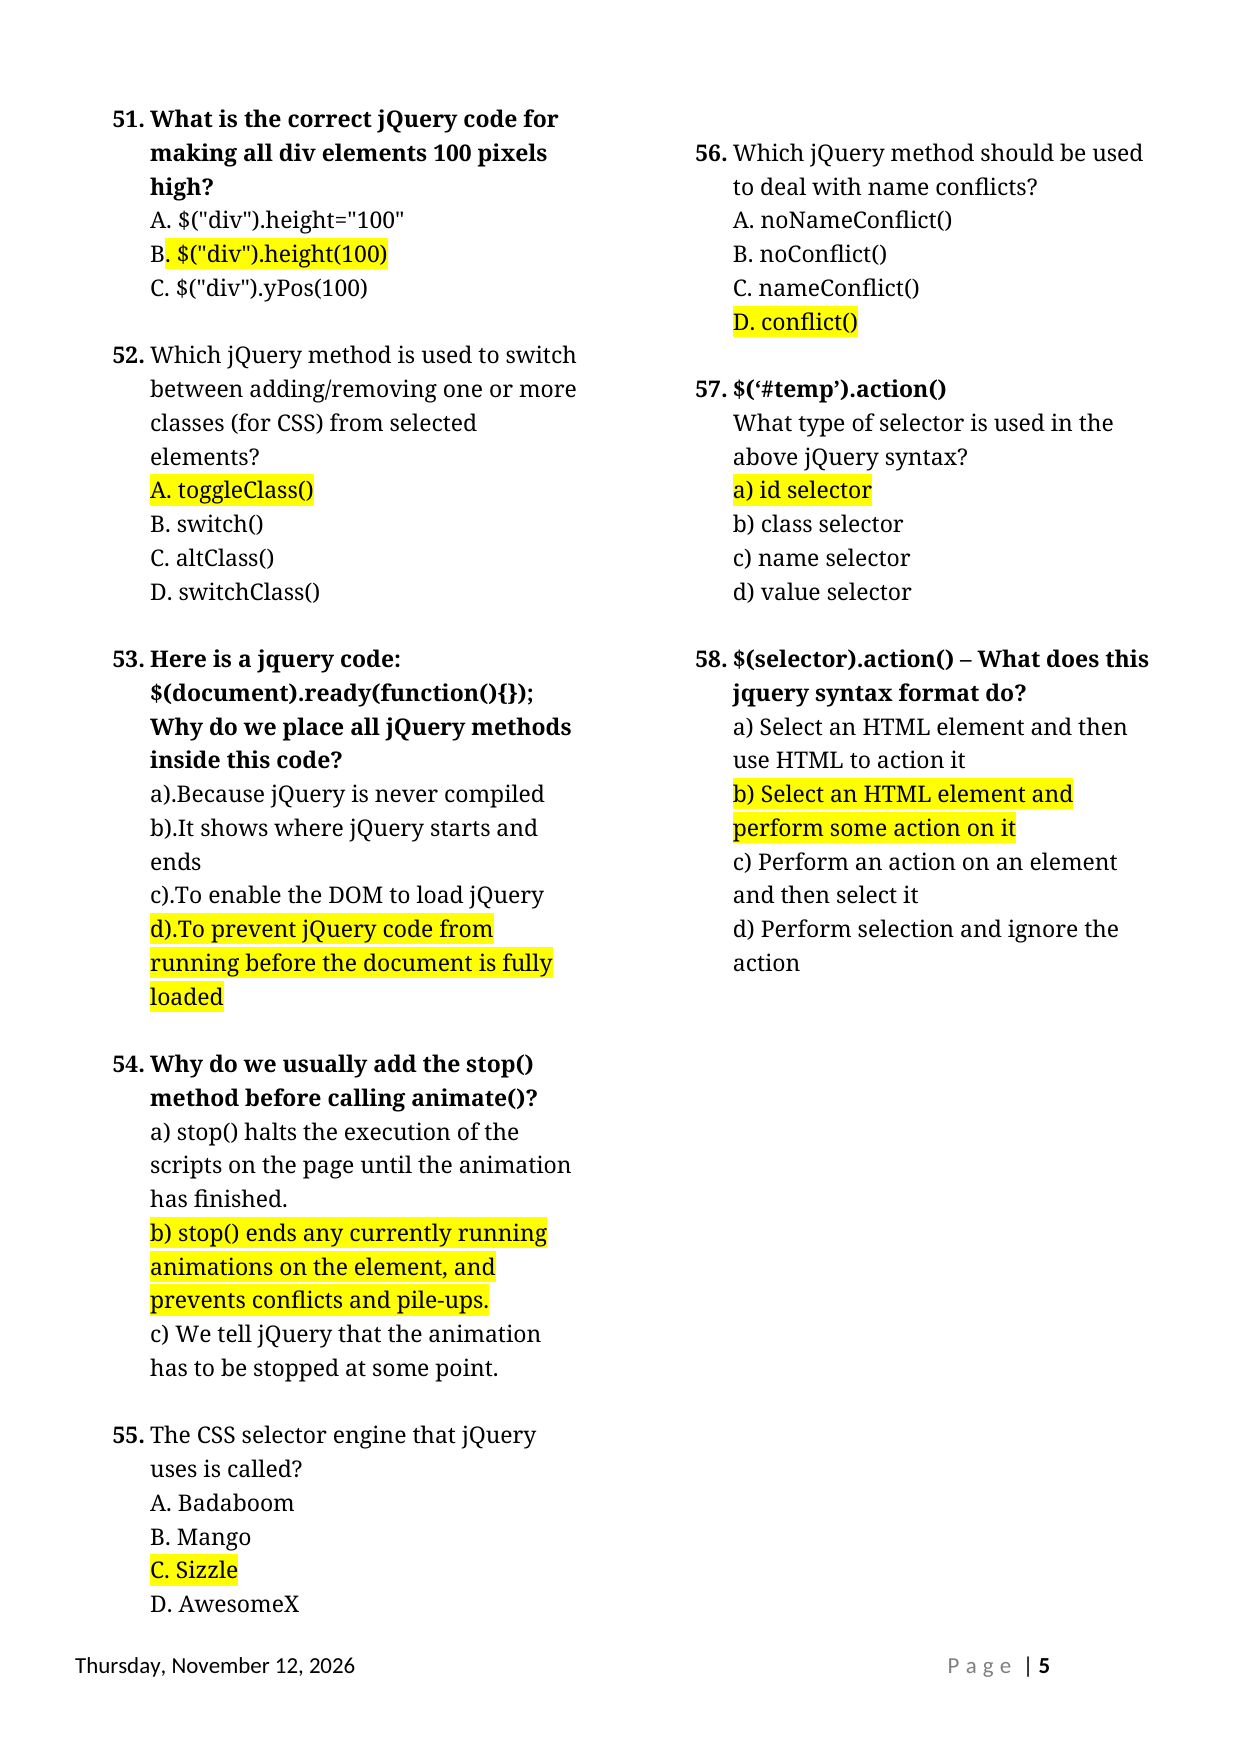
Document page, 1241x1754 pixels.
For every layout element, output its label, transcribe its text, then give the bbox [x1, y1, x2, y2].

list What is the correct jQuery code for making all div elements 100 pixels high? A. $("div").height="100" B. $("div").height(100) C. $("div").yPos(100) [112, 103, 583, 303]
list Which jQuery method should be used to deal with name conflicts? A. noNameConflict() B. noConflict() C. nameConflict() D. conflict() [695, 137, 1165, 337]
list $(selector).action() – What does this jquery syntax format do? a) Select an HTML element and then use HTML to action it b) Select an HTML element and perform some action on it c) Perform an action on an element and then select it d) Perform selection and ignore the action [695, 643, 1165, 978]
list Here is a jquery code: $(document).ready(function(){}); Why do we place all jQuery methods inside this code? a).Because jQuery is never compiled b).It shows where jQuery starts and ends c).To enable the DOM to load jQuery [112, 643, 583, 911]
list Why do we usually add the stop() method before calling animate()? a) stop() halts the execution of the scripts on the page until the animation has finished. b) stop() ends any currently running animations on the element, and prevents conflicts and pile-ups. c) We tell jQuery that the animation has to be stopped at some point. [112, 1048, 583, 1383]
list $(‘#temp’).action() What type of selector is used in the above jQuery syntax? a) id selector b) class selector c) name selector d) value selector [695, 373, 1165, 607]
list Which jQuery method is used to switch between adding/removing one or more classes (for CSS) from selected elements? A. toggleClass() B. switch() C. altClass() D. switchClass() [112, 339, 583, 607]
list d).To prevent jQuery code from running before the document is fully loaded [150, 913, 583, 1012]
list The CSS selector engine that jQuery uses is called? A. Badaboom B. Mango C. Sizzle D. AwesomeX [112, 1419, 583, 1619]
